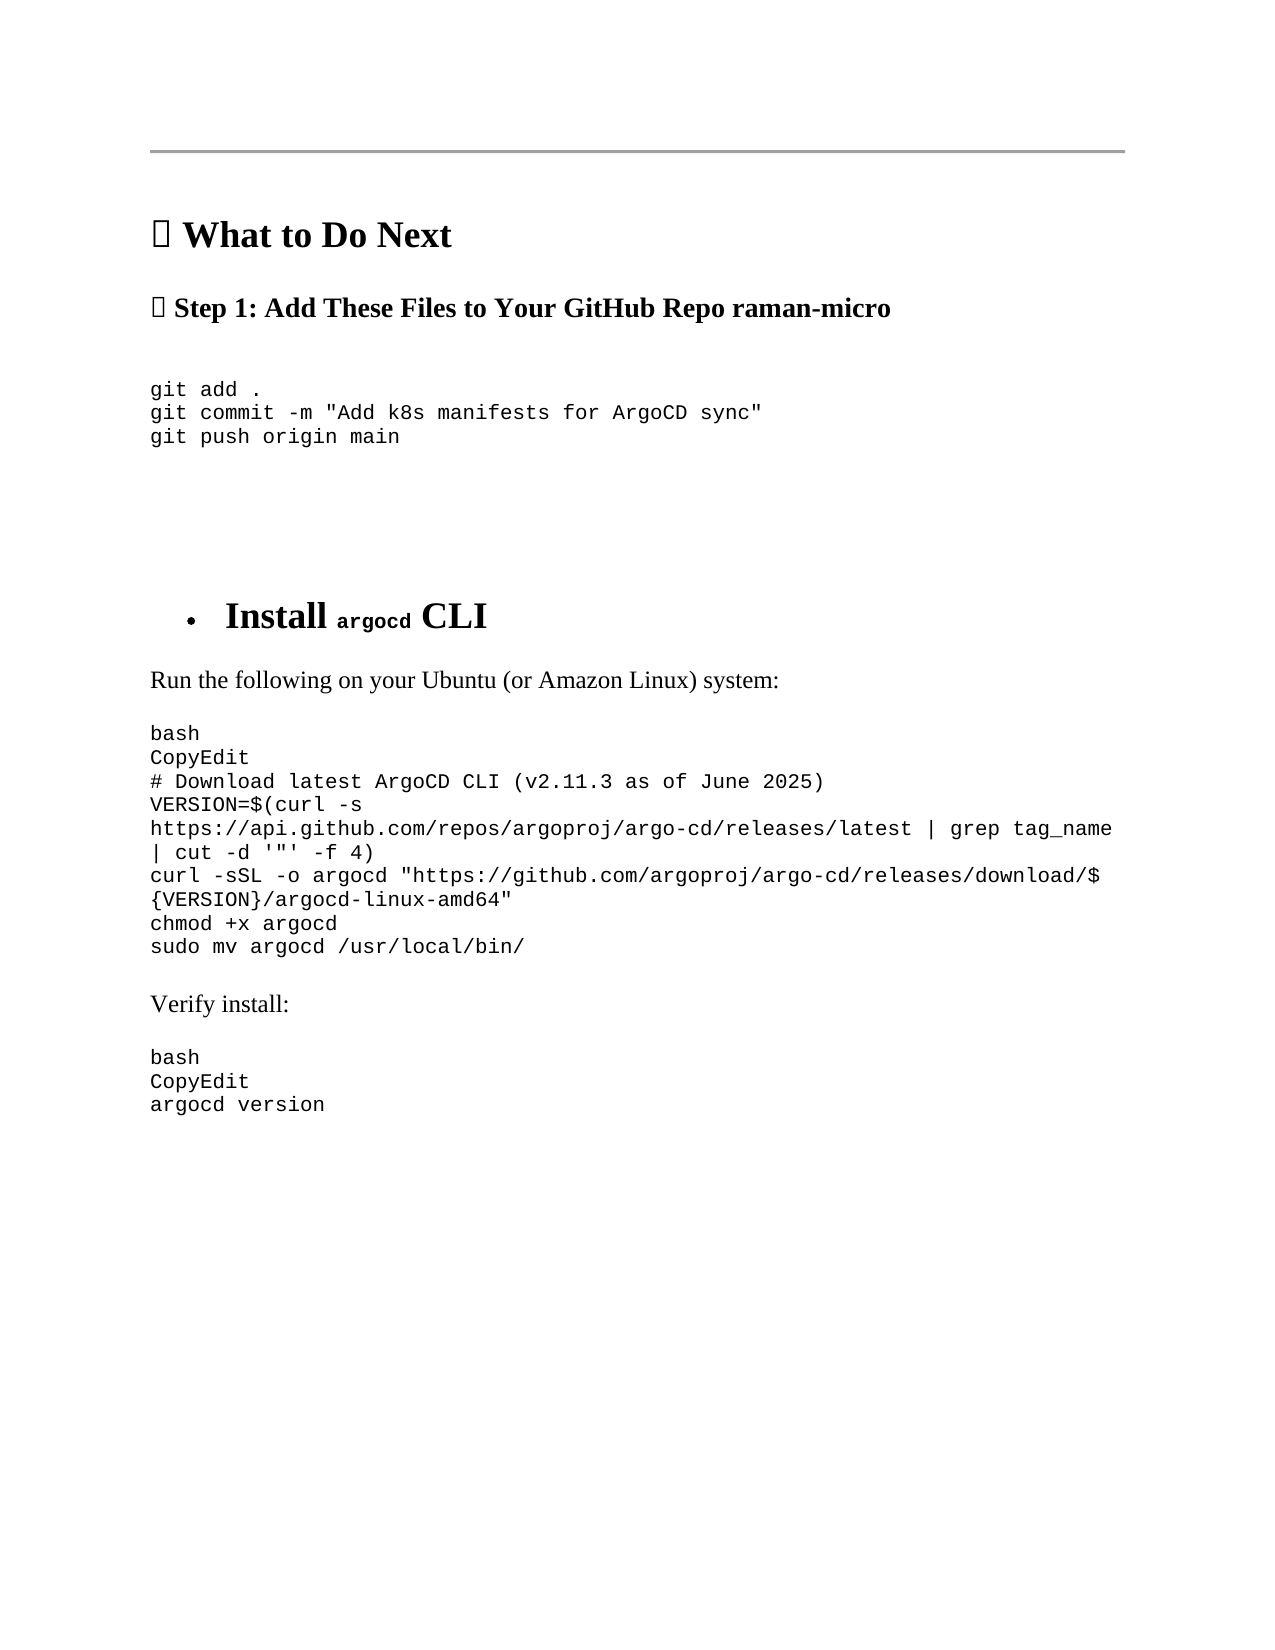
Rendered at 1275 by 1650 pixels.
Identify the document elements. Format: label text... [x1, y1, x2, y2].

text 🔧 Step 1: Add These Files to Your GitHub Repo raman-micro [150, 287, 1125, 326]
text sudo mv argocd /usr/local/bin/ [150, 936, 1125, 960]
text CopyEdit [150, 747, 1125, 771]
text curl -sSL -o argocd "https://github.com/argoproj/argo-cd/releases/download/${VERSION}/argocd-linux-amd64" [150, 865, 1125, 913]
text bash [150, 1047, 1125, 1071]
text # Download latest ArgoCD CLI (v2.11.3 as of June 2025) [150, 771, 1125, 794]
text git commit -m "Add k8s manifests for ArgoCD sync" [150, 402, 1125, 426]
text argocd version [150, 1094, 1125, 1118]
text git push origin main [150, 426, 1125, 449]
text git add . [150, 378, 1125, 402]
text Verify install: [150, 989, 1125, 1018]
text Run the following on your Ubuntu (or Amazon Linux) system: [150, 666, 1125, 694]
text VERSION=$(curl -s https://api.github.com/repos/argoproj/argo-cd/releases/latest | grep tag_name | cut -d '"' -f 4) [150, 794, 1125, 865]
text CopyEdit [150, 1071, 1125, 1094]
text bash [150, 723, 1125, 747]
list Install argocd CLI [187, 593, 1125, 636]
text chmod +x argocd [150, 913, 1125, 936]
text ✅ What to Do Next [150, 207, 1125, 258]
